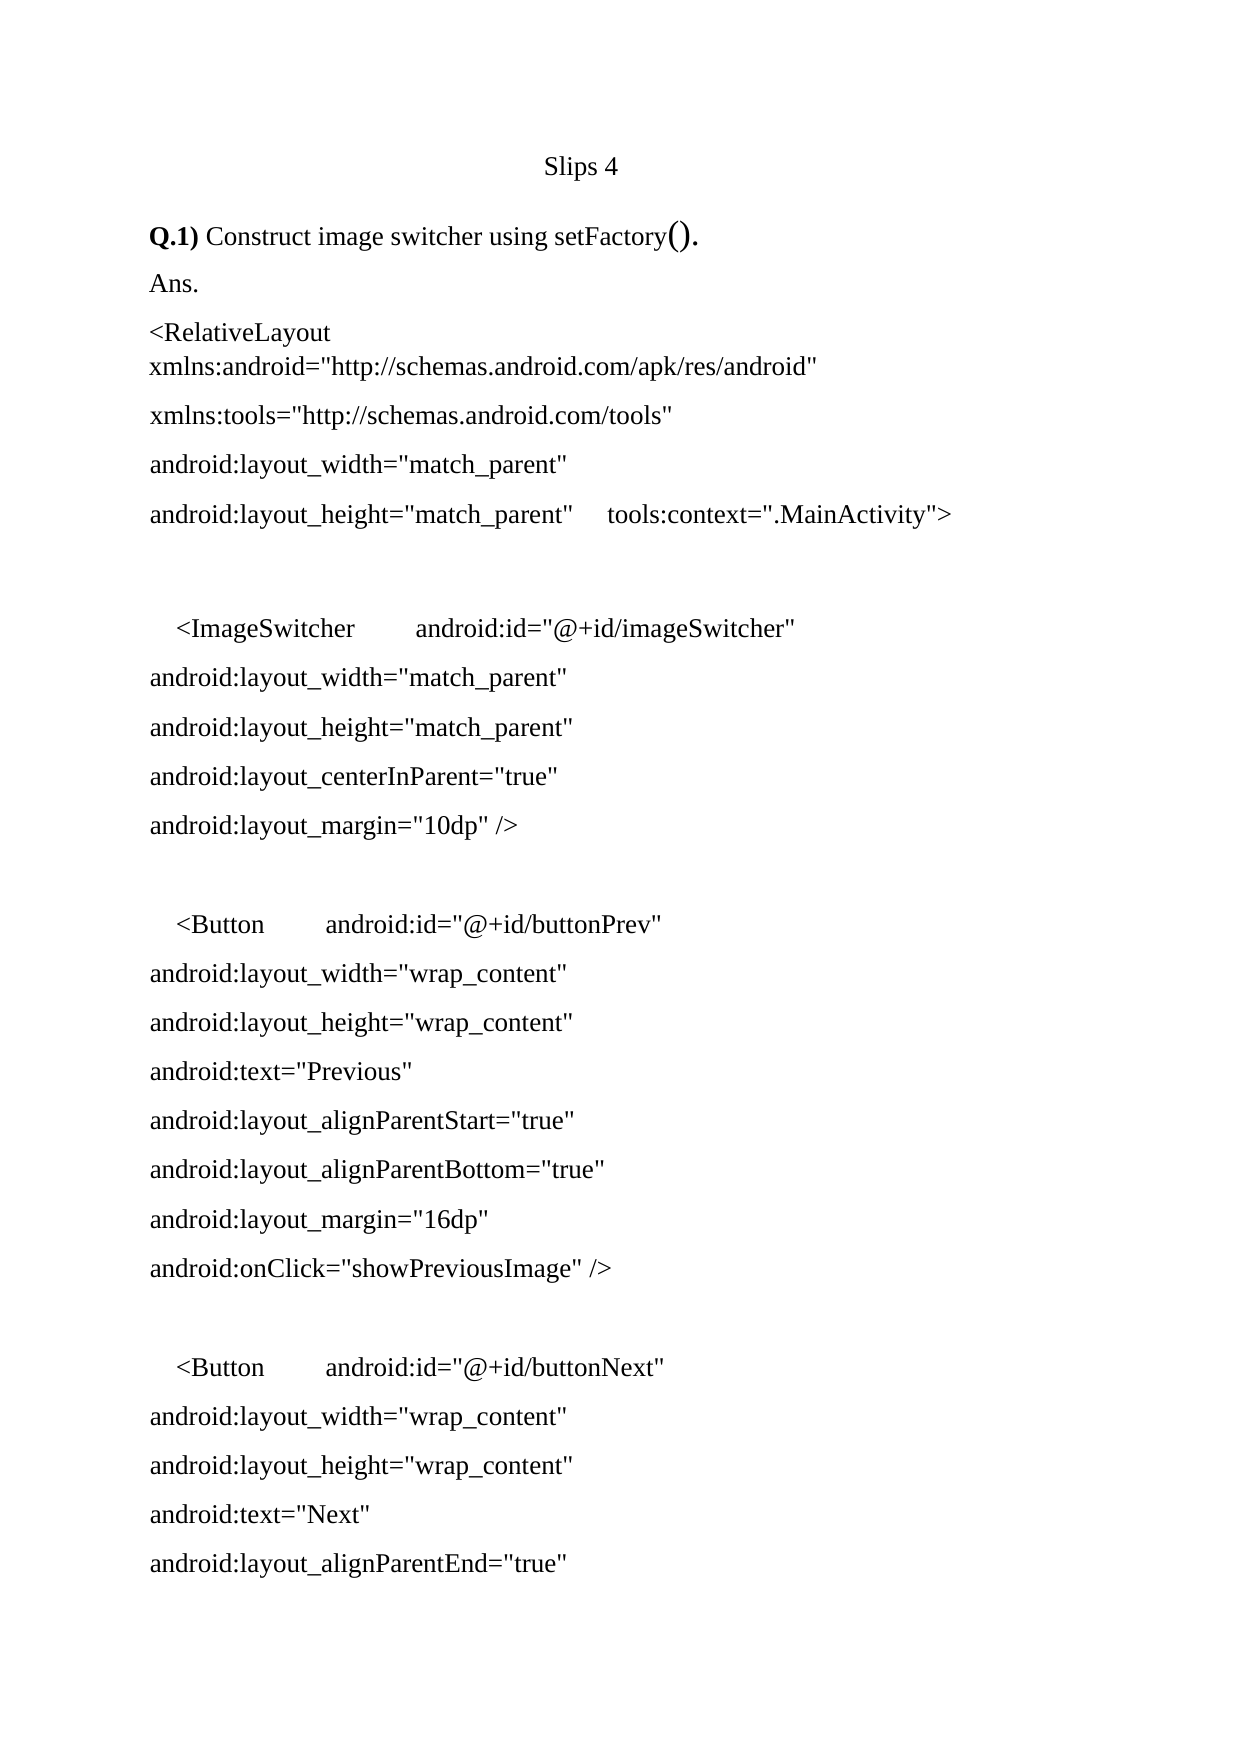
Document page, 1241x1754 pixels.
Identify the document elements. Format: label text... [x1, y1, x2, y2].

text <Button android:id="@+id/buttonPrev" android:layout_width="wrap_content" android:layout_height="wrap_content" android:text="Previous" android:layout_alignParentStart="true" android:layout_alignParentBottom="true" android:layout_margin="16dp" android:onClick="showPreviousImage" /> [148, 908, 753, 1283]
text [148, 1351, 750, 1578]
text xmlns:android="http://schemas.android.com/apk/res/android" xmlns:tools="http://schemas.android.com/tools" android:layout_width="match_parent" android:layout_height="match_parent" tools:context=".MainActivity"> [148, 350, 1012, 529]
text Slips 4 [150, 150, 1011, 181]
text Ans. [148, 267, 1012, 298]
text Q.1) Construct image switcher using setFactory(). [148, 212, 1012, 253]
text <RelativeLayout [148, 316, 1012, 348]
text <ImageSwitcher android:id="@+id/imageSwitcher" android:layout_width="match_parent" android:layout_height="match_parent" android:layout_centerInParent="true" android:layout_margin="10dp" /> [148, 612, 836, 840]
